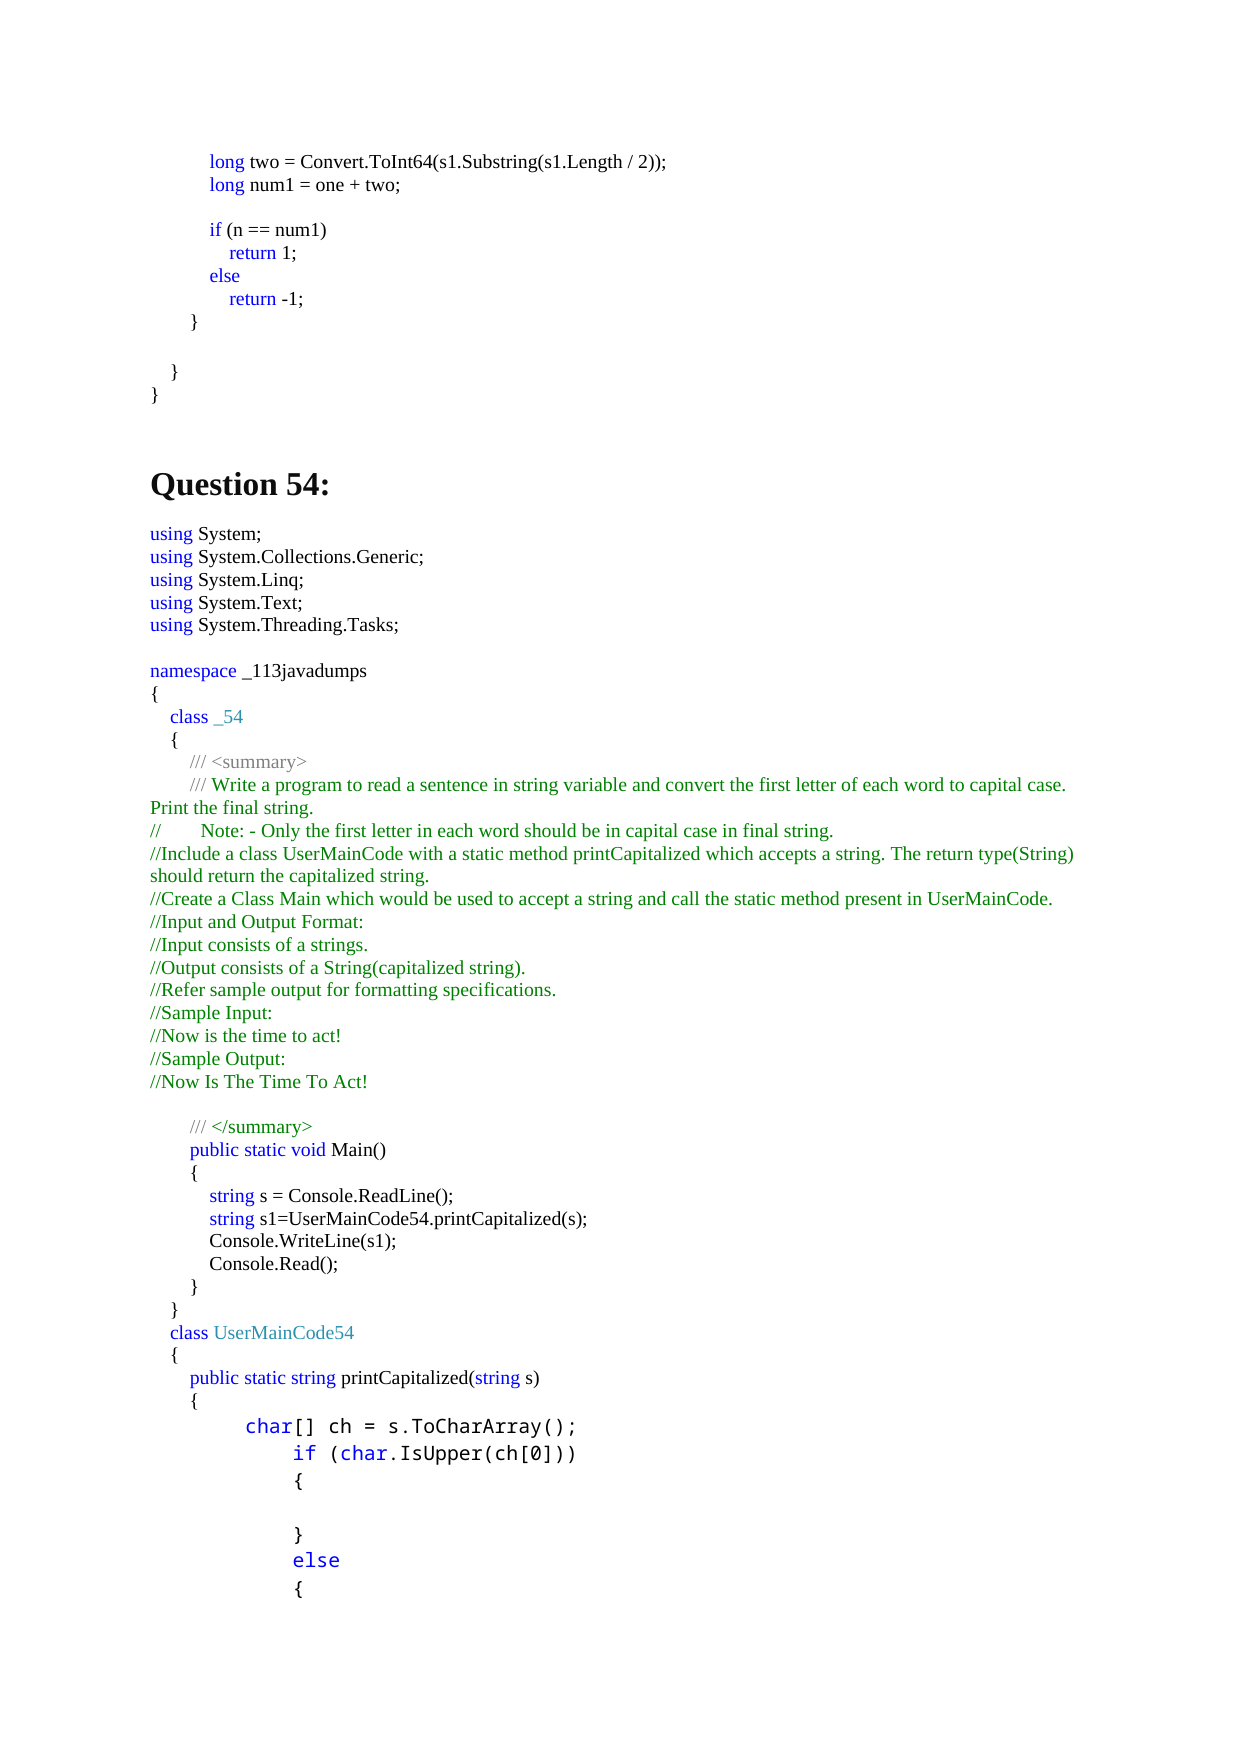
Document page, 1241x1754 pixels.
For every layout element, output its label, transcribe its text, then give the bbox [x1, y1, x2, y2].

text { [150, 1161, 1090, 1184]
text { [150, 1343, 1090, 1366]
text if (char.IsUpper(ch[0])) [150, 1439, 1090, 1466]
text else [150, 1547, 1090, 1574]
text //Output consists of a String(capitalized string). [150, 956, 1090, 978]
text //Create a Class Main which would be used to accept a string and call the static method present in UserMainCode. [150, 887, 1090, 910]
text using System.Text; [150, 591, 1090, 613]
text class UserMainCode54 [150, 1321, 1090, 1343]
text } [150, 383, 1090, 406]
text // Note: - Only the first letter in each word should be in capital case in final string. [150, 819, 1090, 842]
text public static string printCapitalized(string s) [150, 1366, 1090, 1389]
text //Refer sample output for formatting specifications. [150, 978, 1090, 1001]
text return 1; [150, 241, 1090, 264]
text string s1=UserMainCode54.printCapitalized(s); [150, 1207, 1090, 1229]
text /// <summary> [150, 750, 1090, 773]
text public static void Main() [150, 1138, 1090, 1161]
text Console.Read(); [150, 1252, 1090, 1275]
text else [150, 264, 1090, 287]
text //Input and Output Format: [150, 910, 1090, 933]
text } [150, 1275, 1090, 1298]
text //Now Is The Time To Act! [150, 1070, 1090, 1092]
text namespace _113javadumps [150, 659, 1090, 682]
text using System; [150, 522, 1090, 545]
text //Sample Input: [150, 1001, 1090, 1024]
text } [150, 1298, 1090, 1321]
text { [150, 1574, 1090, 1601]
text //Include a class UserMainCode with a static method printCapitalized which accepts a string. The return type(String) should return the capitalized string. [150, 842, 1090, 887]
text //Sample Output: [150, 1047, 1090, 1070]
text //Input consists of a strings. [150, 933, 1090, 956]
text Console.WriteLine(s1); [150, 1229, 1090, 1252]
text using System.Linq; [150, 568, 1090, 591]
text /// Write a program to read a sentence in string variable and convert the first letter of each word to capital case. Print the final string. [150, 773, 1090, 819]
text using System.Collections.Generic; [150, 545, 1090, 568]
text char[] ch = s.ToCharArray(); [150, 1412, 1090, 1439]
text //Now is the time to act! [150, 1024, 1090, 1047]
text long two = Convert.ToInt64(s1.Substring(s1.Length / 2)); [150, 150, 1090, 173]
text } [150, 361, 1090, 383]
text { [150, 1466, 1090, 1493]
text long num1 = one + two; [150, 173, 1090, 196]
text { [150, 727, 1090, 750]
text class _54 [150, 705, 1090, 727]
text /// </summary> [150, 1115, 1090, 1138]
text return -1; [150, 287, 1090, 310]
text using System.Threading.Tasks; [150, 613, 1090, 636]
text } [150, 1520, 1090, 1547]
text if (n == num1) [150, 218, 1090, 241]
text { [150, 682, 1090, 705]
text { [150, 1389, 1090, 1412]
text string s = Console.ReadLine(); [150, 1184, 1090, 1207]
text } [150, 310, 1090, 332]
text Question 54: [150, 464, 1090, 502]
